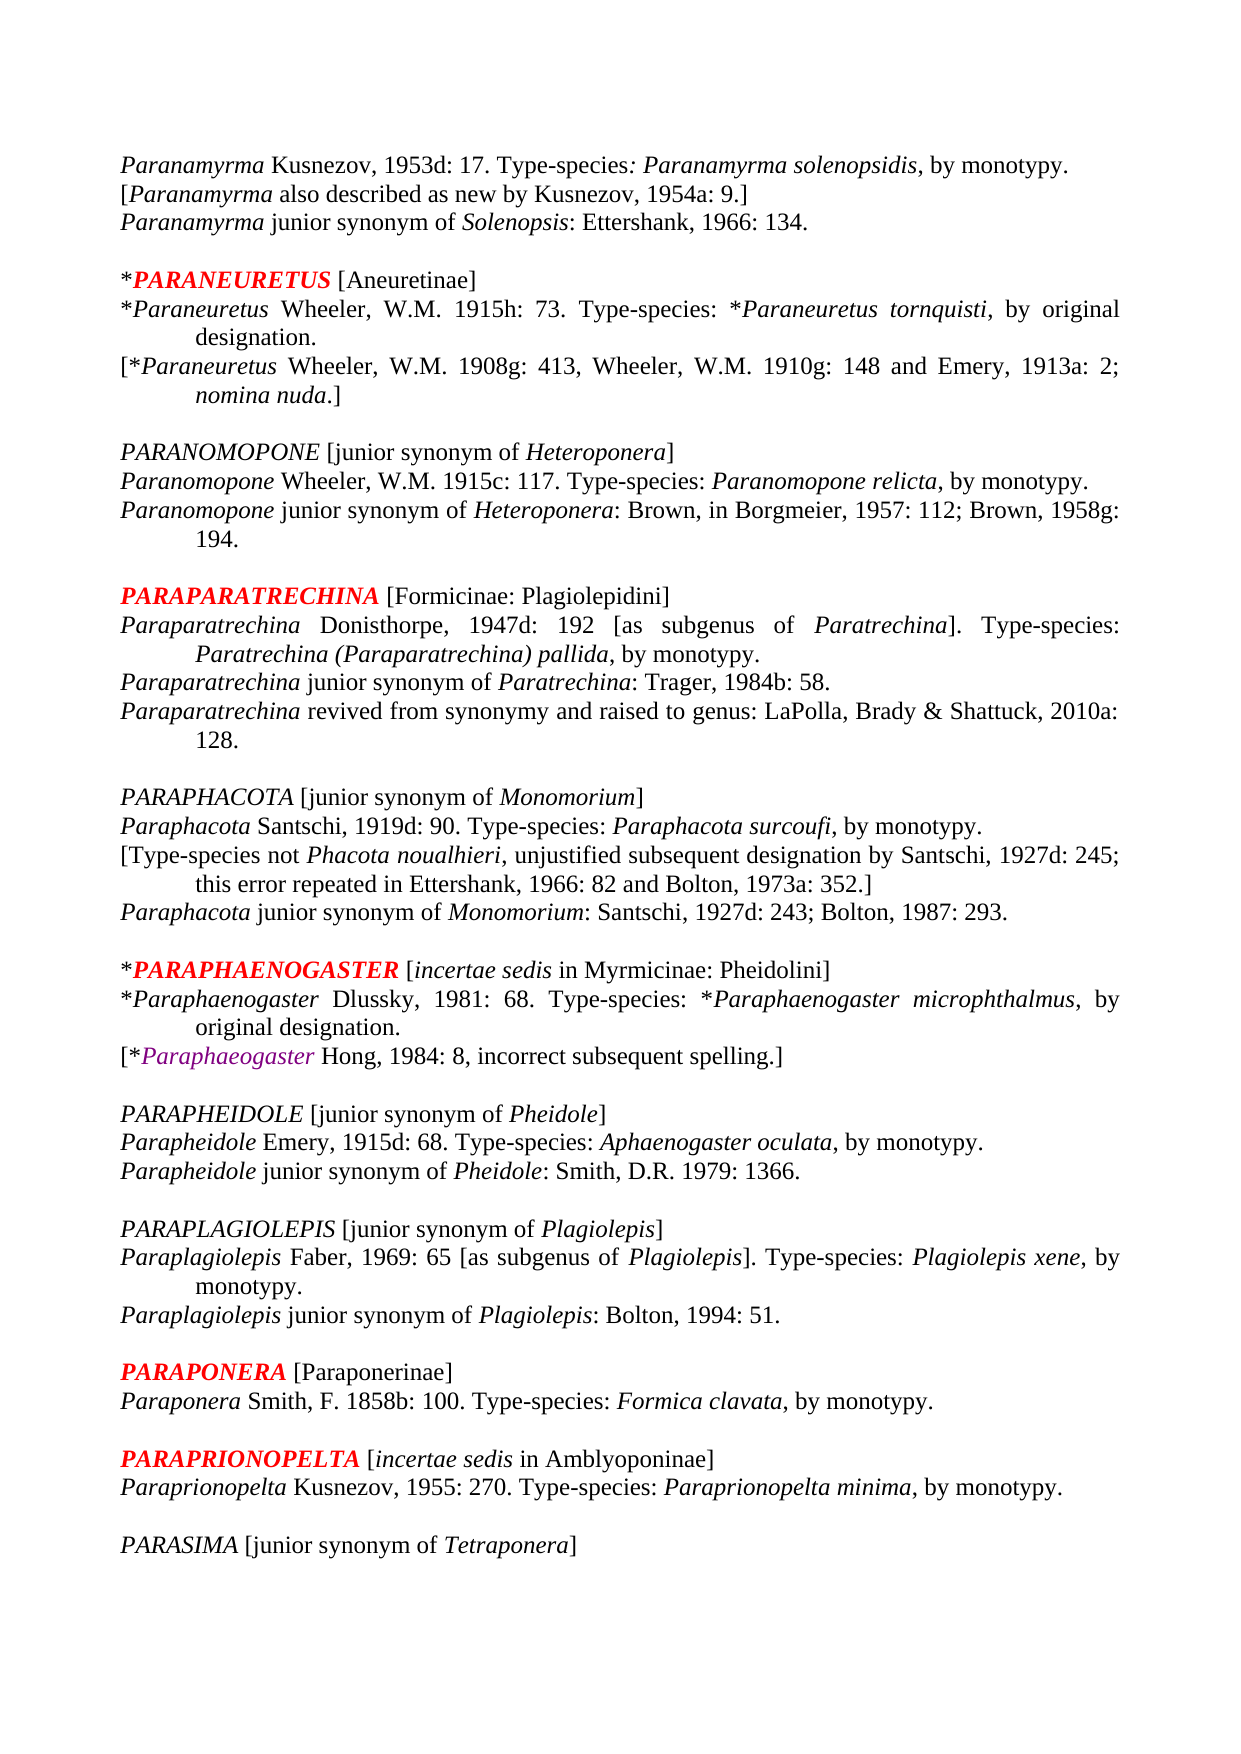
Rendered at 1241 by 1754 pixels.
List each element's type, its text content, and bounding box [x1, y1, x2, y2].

text PARAPONERA [Paraponerinae] [120, 1357, 1120, 1386]
text Paraplagiolepis junior synonym of Plagiolepis: Bolton, 1994: 51. [120, 1300, 1120, 1329]
text Paranamyrma junior synonym of Solenopsis: Ettershank, 1966: 134. [120, 207, 1120, 236]
text Paraphacota junior synonym of Monomorium: Santschi, 1927d: 243; Bolton, 1987: 293. [120, 897, 1120, 926]
text *Paraneuretus Wheeler, W.M. 1915h: 73. Type-species: *Paraneuretus tornquisti, by original designation. [120, 294, 1120, 351]
text Paraparatrechina junior synonym of Paratrechina: Trager, 1984b: 58. [120, 667, 1120, 696]
text PARAPHACOTA [junior synonym of Monomorium] [120, 782, 1120, 811]
text PARAPHEIDOLE [junior synonym of Pheidole] [120, 1099, 1120, 1127]
text *Paraphaenogaster Dlussky, 1981: 68. Type-species: *Paraphaenogaster microphthalmus, by original designation. [120, 984, 1120, 1041]
text Parapheidole junior synonym of Pheidole: Smith, D.R. 1979: 1366. [120, 1156, 1120, 1185]
text Paraphacota Santschi, 1919d: 90. Type-species: Paraphacota surcoufi, by monotypy. [120, 811, 1120, 840]
text PARANOMOPONE [junior synonym of Heteroponera] [120, 437, 1120, 466]
text *PARANEURETUS [Aneuretinae] [120, 265, 1120, 294]
text Paraprionopelta Kusnezov, 1955: 270. Type-species: Paraprionopelta minima, by monotypy. [120, 1472, 1120, 1501]
text [*Paraneuretus Wheeler, W.M. 1908g: 413, Wheeler, W.M. 1910g: 148 and Emery, 1913a: 2; nomina nuda.] [120, 351, 1120, 409]
text PARAPLAGIOLEPIS [junior synonym of Plagiolepis] [120, 1214, 1120, 1242]
text Paraparatrechina Donisthorpe, 1947d: 192 [as subgenus of Paratrechina]. Type-species: Paratrechina (Paraparatrechina) pallida, by monotypy. [120, 610, 1120, 667]
text Paranomopone Wheeler, W.M. 1915c: 117. Type-species: Paranomopone relicta, by monotypy. [120, 466, 1120, 495]
text PARAPARATRECHINA [Formicinae: Plagiolepidini] [120, 581, 1120, 610]
text PARAPRIONOPELTA [incertae sedis in Amblyoponinae] [120, 1444, 1120, 1472]
text PARASIMA [junior synonym of Tetraponera] [120, 1530, 1120, 1559]
text [Type-species not Phacota noualhieri, unjustified subsequent designation by Santschi, 1927d: 245; this error repeated in Ettershank, 1966: 82 and Bolton, 1973a: 352.] [120, 840, 1120, 897]
text *PARAPHAENOGASTER [incertae sedis in Myrmicinae: Pheidolini] [120, 955, 1120, 984]
text Paraponera Smith, F. 1858b: 100. Type-species: Formica clavata, by monotypy. [120, 1386, 1120, 1415]
text Paranomopone junior synonym of Heteroponera: Brown, in Borgmeier, 1957: 112; Brown, 1958g: 194. [120, 495, 1120, 552]
text Paraparatrechina revived from synonymy and raised to genus: LaPolla, Brady & Shattuck, 2010a: 128. [120, 696, 1120, 754]
text [Paranamyrma also described as new by Kusnezov, 1954a: 9.] [120, 179, 1120, 207]
text Parapheidole Emery, 1915d: 68. Type-species: Aphaenogaster oculata, by monotypy. [120, 1127, 1120, 1156]
text Paraplagiolepis Faber, 1969: 65 [as subgenus of Plagiolepis]. Type-species: Plagiolepis xene, by monotypy. [120, 1242, 1120, 1300]
text Paranamyrma Kusnezov, 1953d: 17. Type-species: Paranamyrma solenopsidis, by monotypy. [120, 150, 1120, 179]
text [*Paraphaeogaster Hong, 1984: 8, incorrect subsequent spelling.] [120, 1041, 1120, 1070]
